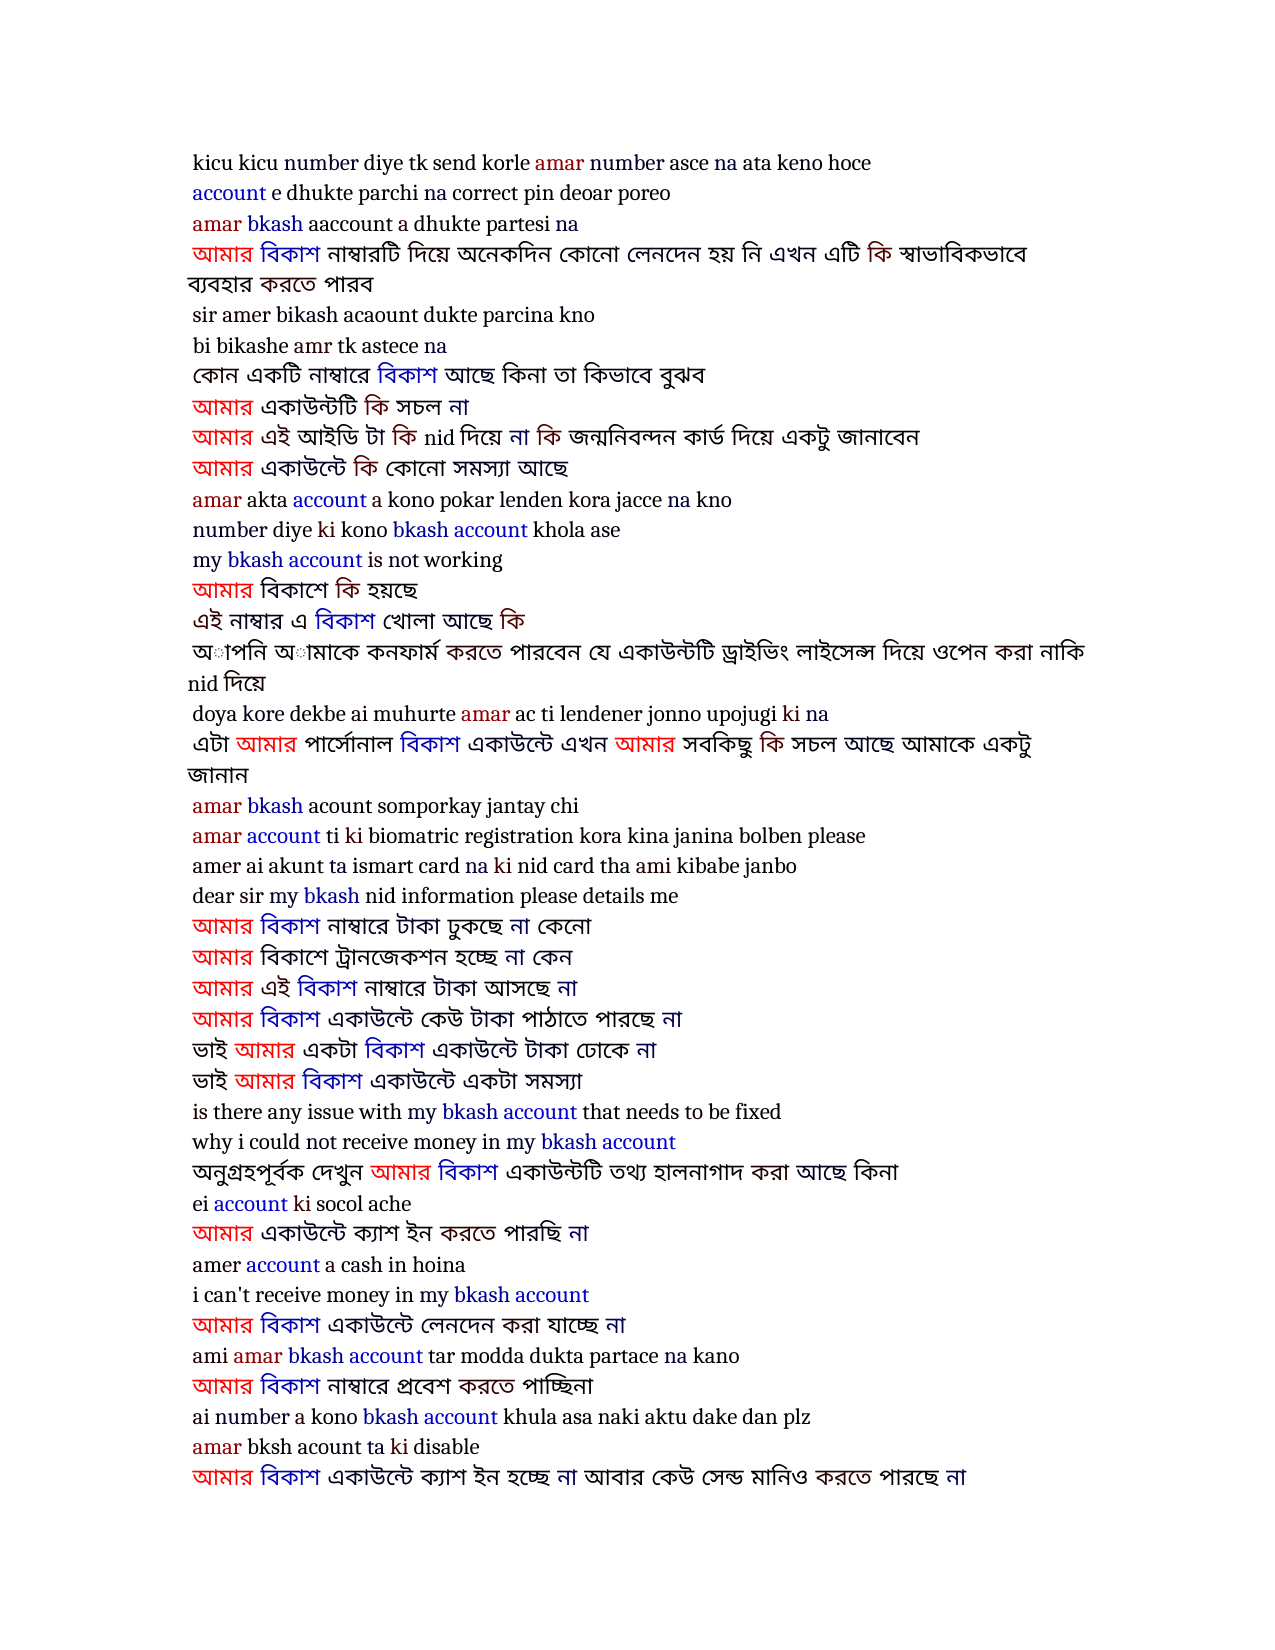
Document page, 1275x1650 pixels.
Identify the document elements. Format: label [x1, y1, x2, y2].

text [187, 150, 1087, 1491]
